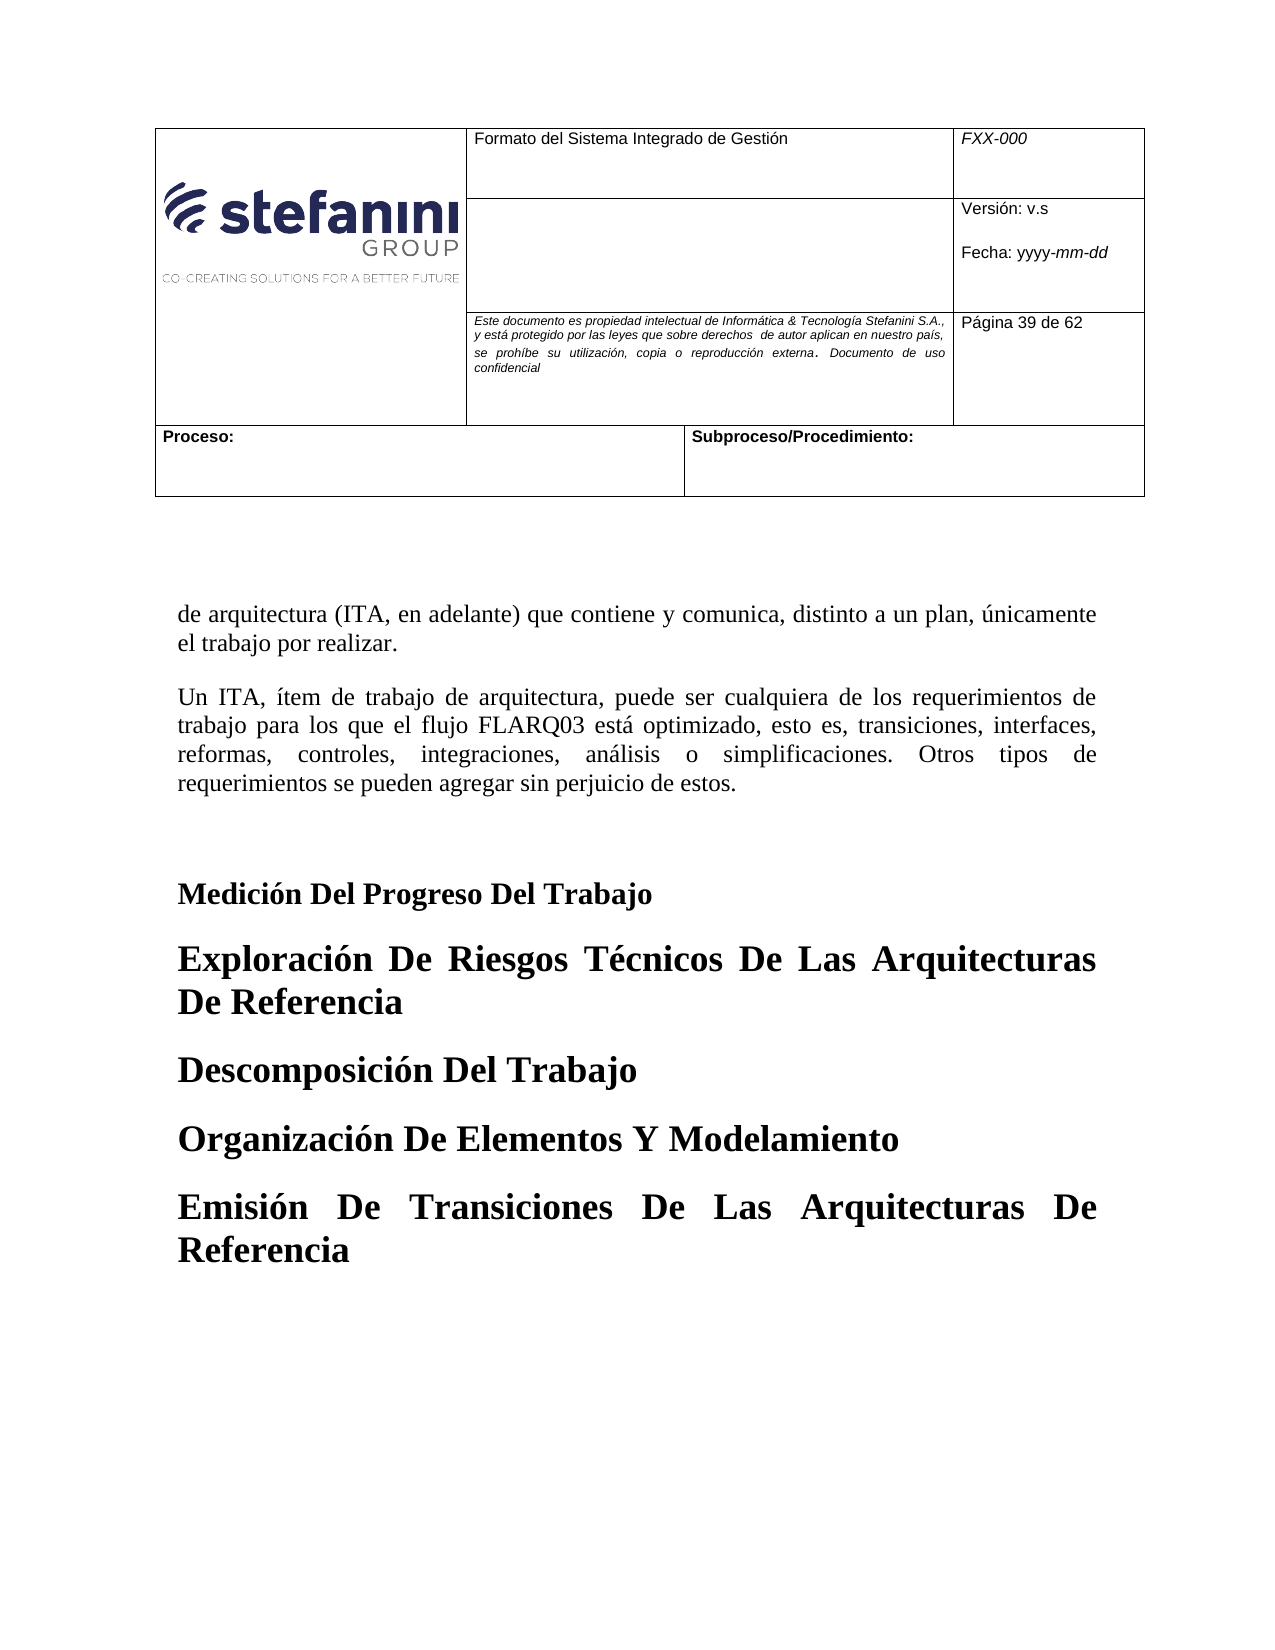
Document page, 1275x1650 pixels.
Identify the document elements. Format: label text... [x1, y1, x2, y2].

picture [162, 182, 460, 286]
subtitle Descomposición Del Trabajo [177, 1048, 1098, 1091]
subtitle Organización De Elementos Y Modelamiento [177, 1116, 1098, 1159]
subtitle Medición Del Progreso Del Trabajo [177, 876, 1098, 912]
subtitle Emisión De Transiciones De Las Arquitecturas De Referencia [177, 1184, 1098, 1270]
text 11a1.md ### Gestión del Trabajo de Arquitectura Bajo el principio de mantener simple los procesos y procedimientos, definimos la gestión de los trabajos requeridos para mantener a las arquitecturas de referencia FNA como un pila (conjunto) priorizada de ítems de trabajo de arquitectura (ITA, en adelante) que contiene y comunica, distinto a un plan, únicamente el trabajo por realizar. [177, 599, 1098, 657]
subtitle Exploración De Riesgos Técnicos De Las Arquitecturas De Referencia [177, 937, 1098, 1023]
text Un ITA, ítem de trabajo de arquitectura, puede ser cualquiera de los requerimientos de trabajo para los que el flujo FLARQ03 está optimizado, esto es, transiciones, interfaces, reformas, controles, integraciones, análisis o simplificaciones. Otros tipos de requerimientos se pueden agregar sin perjuicio de estos. [177, 682, 1098, 797]
